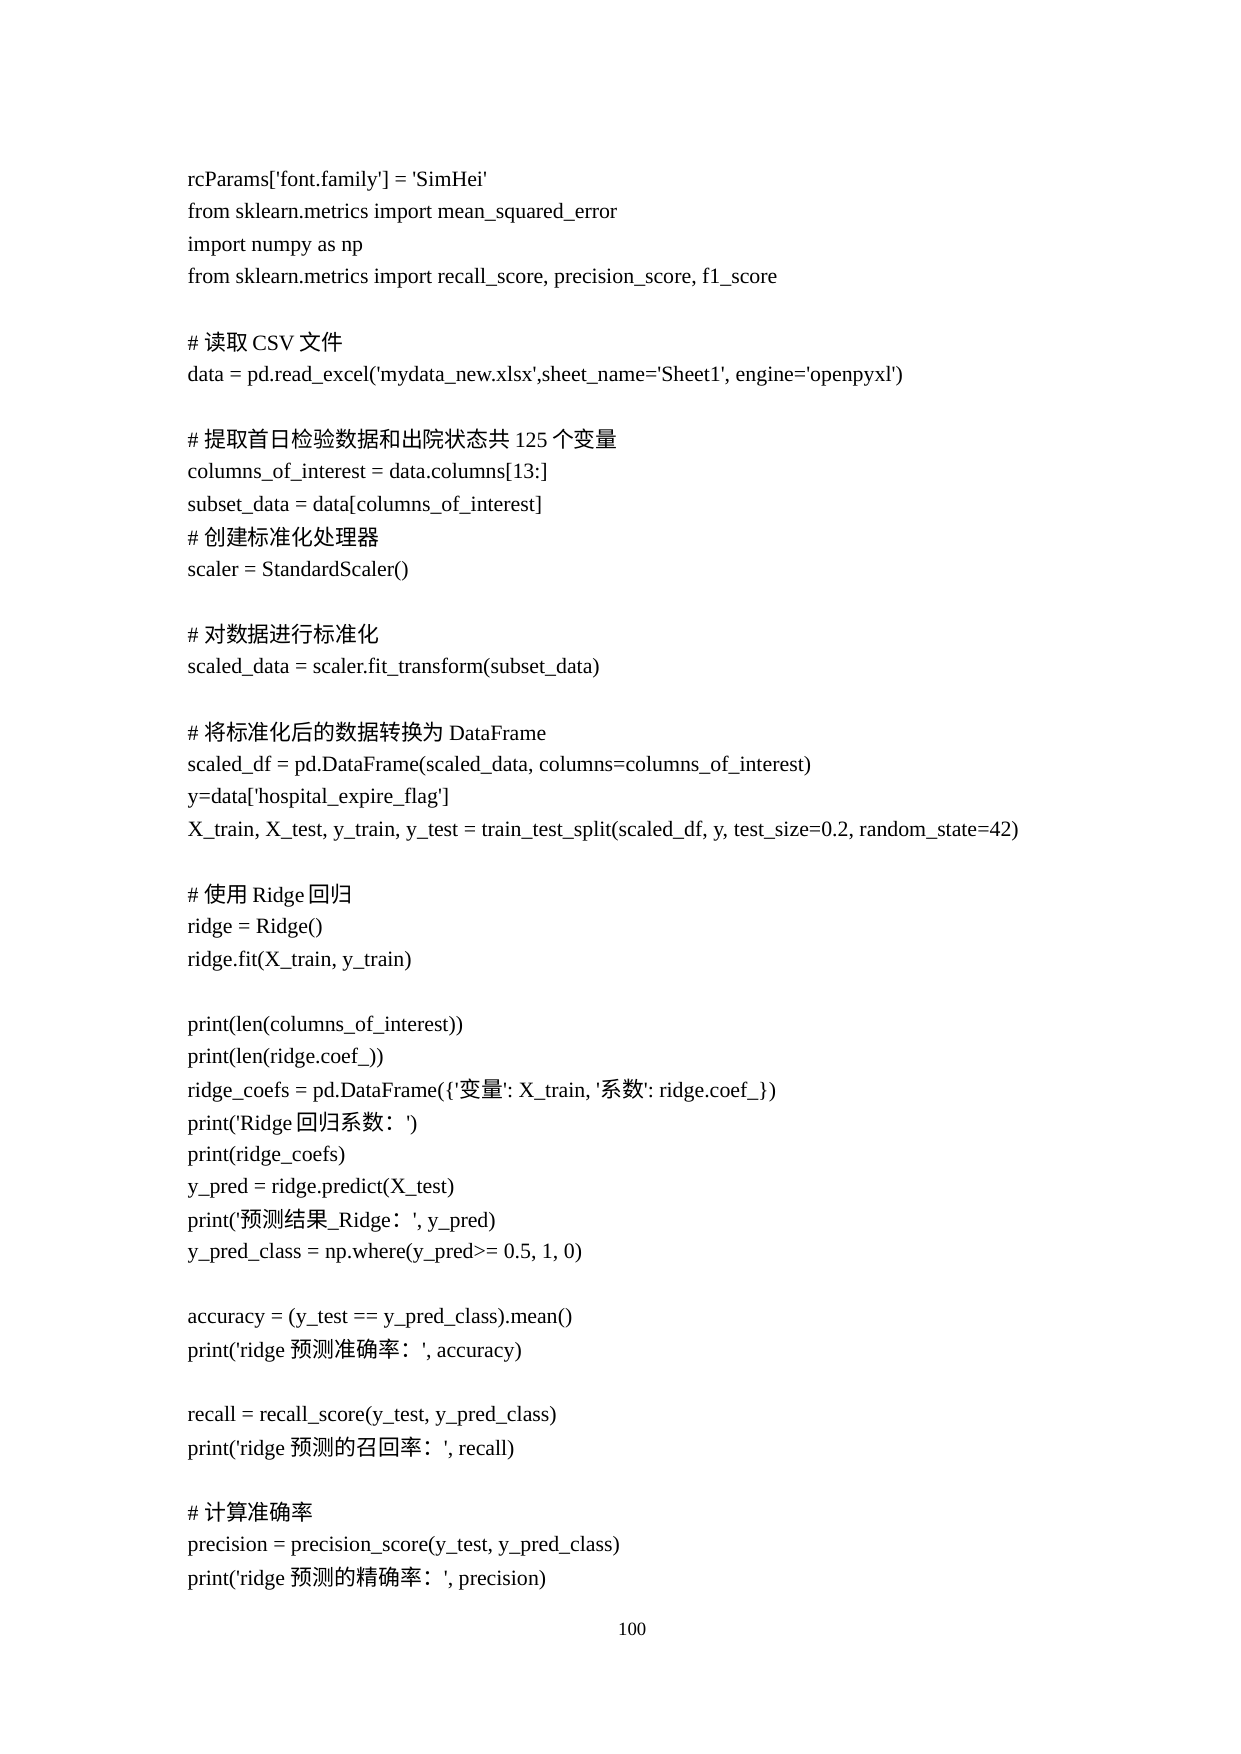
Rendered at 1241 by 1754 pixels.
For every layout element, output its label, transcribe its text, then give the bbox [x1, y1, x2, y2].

text y=data['hospital_expire_flag'] [187, 779, 1053, 812]
text recall = recall_score(y_test, y_pred_class) [187, 1397, 1053, 1429]
text # 对数据进行标准化 [187, 617, 1053, 649]
text ridge_coefs = pd.DataFrame({'变量': X_train, '系数': ridge.coef_}) [187, 1072, 1053, 1104]
text y_pred_class = np.where(y_pred>= 0.5, 1, 0) [187, 1234, 1053, 1267]
text subset_data = data[columns_of_interest] [187, 487, 1053, 519]
text rcParams['font.family'] = 'SimHei' [187, 162, 1053, 194]
text print('ridge 预测的召回率：', recall) [187, 1429, 1053, 1462]
text # 提取首日检验数据和出院状态共125个变量 [187, 422, 1053, 454]
text scaled_df = pd.DataFrame(scaled_data, columns=columns_of_interest) [187, 747, 1053, 779]
text # 将标准化后的数据转换为DataFrame [187, 714, 1053, 747]
text import numpy as np [187, 227, 1053, 259]
text print('Ridge回归系数：') [187, 1104, 1053, 1137]
text print(len(columns_of_interest)) [187, 1007, 1053, 1039]
text X_train, X_test, y_train, y_test = train_test_split(scaled_df, y, test_size=0.2, random_state=42) [187, 812, 1053, 844]
text columns_of_interest = data.columns[13:] [187, 454, 1053, 487]
text print('ridge 预测准确率：', accuracy) [187, 1332, 1053, 1364]
text from sklearn.metrics import mean_squared_error [187, 194, 1053, 227]
text data = pd.read_excel('mydata_new.xlsx',sheet_name='Sheet1', engine='openpyxl') [187, 357, 1053, 389]
text print('ridge 预测的精确率：', precision) [187, 1559, 1053, 1592]
text ridge = Ridge() [187, 909, 1053, 942]
text # 使用Ridge回归 [187, 877, 1053, 909]
text # 读取CSV文件 [187, 324, 1053, 357]
text precision = precision_score(y_test, y_pred_class) [187, 1527, 1053, 1559]
text scaler = StandardScaler() [187, 552, 1053, 584]
text scaled_data = scaler.fit_transform(subset_data) [187, 649, 1053, 682]
text accuracy = (y_test == y_pred_class).mean() [187, 1299, 1053, 1332]
text print(len(ridge.coef_)) [187, 1039, 1053, 1072]
text print('预测结果_Ridge：', y_pred) [187, 1202, 1053, 1234]
text ridge.fit(X_train, y_train) [187, 942, 1053, 974]
text # 创建标准化处理器 [187, 519, 1053, 552]
text y_pred = ridge.predict(X_test) [187, 1169, 1053, 1202]
text print(ridge_coefs) [187, 1137, 1053, 1169]
text from sklearn.metrics import recall_score, precision_score, f1_score [187, 259, 1053, 292]
text # 计算准确率 [187, 1494, 1053, 1527]
